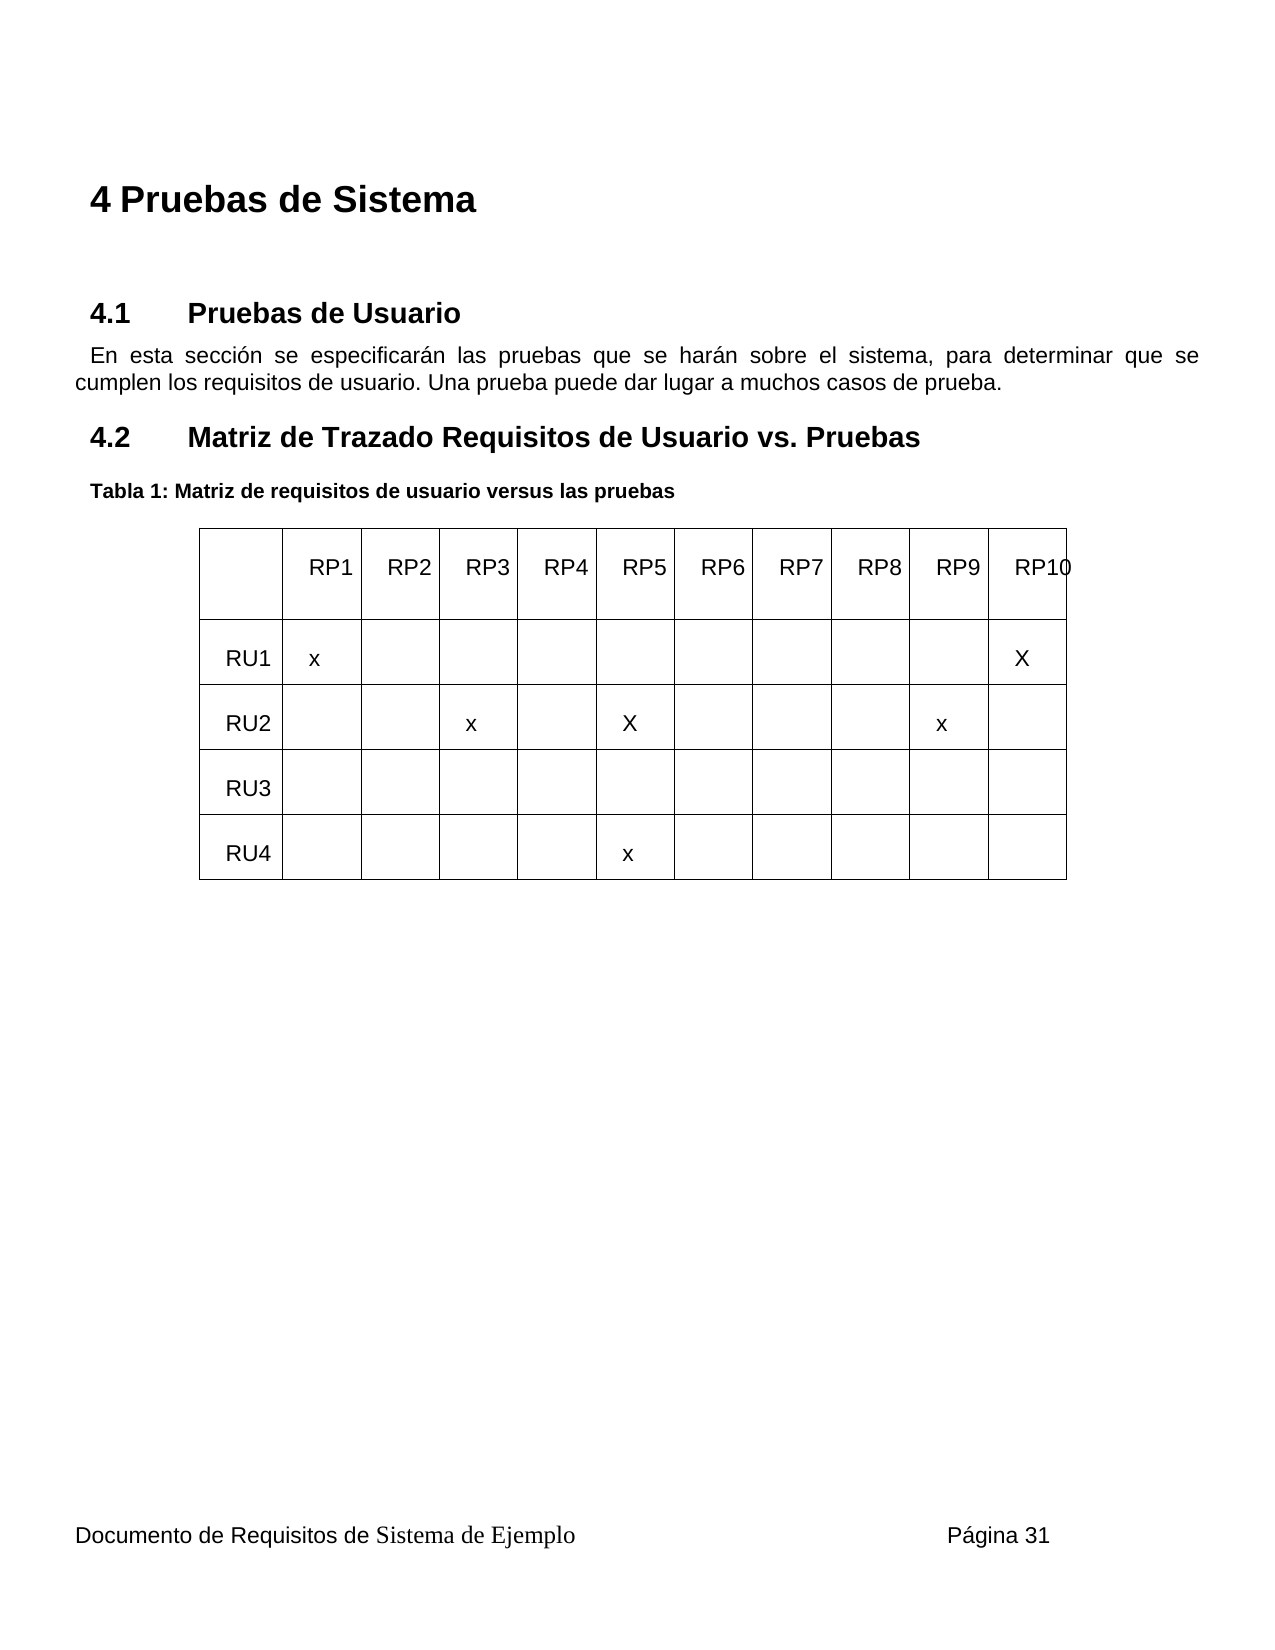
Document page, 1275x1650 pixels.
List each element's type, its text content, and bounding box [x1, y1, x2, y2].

table_cell [283, 750, 361, 814]
table_cell [518, 750, 596, 814]
table_cell [597, 620, 674, 684]
table_header [362, 529, 439, 619]
table_cell x [440, 685, 517, 749]
table_header [597, 529, 674, 619]
table_cell X [597, 685, 674, 749]
table_cell x [910, 685, 988, 749]
table_cell [989, 815, 1066, 878]
table_cell [675, 685, 752, 749]
table_header [283, 529, 361, 619]
subtitle Pruebas de Sistema [75, 177, 1200, 220]
table_cell [753, 750, 831, 814]
table_cell [283, 815, 361, 878]
table_cell [362, 685, 439, 749]
table_cell RU2 [200, 685, 282, 749]
table_header [753, 529, 831, 619]
table_cell [362, 750, 439, 814]
table_header [440, 529, 517, 619]
table_header [832, 529, 909, 619]
subtitle Pruebas de Usuario [75, 296, 1200, 330]
table_header [675, 529, 752, 619]
table_cell [675, 620, 752, 684]
table_cell [753, 685, 831, 749]
table_cell [832, 750, 909, 814]
table_header [989, 529, 1066, 619]
table_cell [283, 685, 361, 749]
table_cell [910, 750, 988, 814]
table_header [910, 529, 988, 619]
table_cell [362, 815, 439, 878]
table_cell [989, 685, 1066, 749]
list En esta sección se especificarán las pruebas que se harán sobre el sistema, para determinar que se cumplen los requisitos de usuario. Una prueba puede dar lugar a muchos casos de prueba. [75, 342, 1200, 395]
table_cell RU3 [200, 750, 282, 814]
table_header [518, 529, 596, 619]
table_cell [832, 620, 909, 684]
table_cell [910, 815, 988, 878]
table_cell [362, 620, 439, 684]
table_cell [518, 620, 596, 684]
table_cell [832, 685, 909, 749]
table_cell RU4 [200, 815, 282, 878]
table_cell X [989, 620, 1066, 684]
table_cell [753, 815, 831, 878]
table_cell [910, 620, 988, 684]
table_cell [440, 815, 517, 878]
subtitle Matriz de Trazado Requisitos de Usuario vs. Pruebas [75, 420, 1200, 454]
table_cell [518, 815, 596, 878]
table_cell [597, 750, 674, 814]
table_cell [440, 620, 517, 684]
text Tabla 1: Matriz de requisitos de usuario versus las pruebas [75, 479, 1200, 503]
table_cell x [597, 815, 674, 878]
table_cell [753, 620, 831, 684]
table_cell x [283, 620, 361, 684]
table_cell [832, 815, 909, 878]
table_cell [518, 685, 596, 749]
table_cell [440, 750, 517, 814]
table_header [200, 529, 282, 619]
table_cell RU1 [200, 620, 282, 684]
table_cell [675, 815, 752, 878]
table_cell [989, 750, 1066, 814]
table_cell [675, 750, 752, 814]
